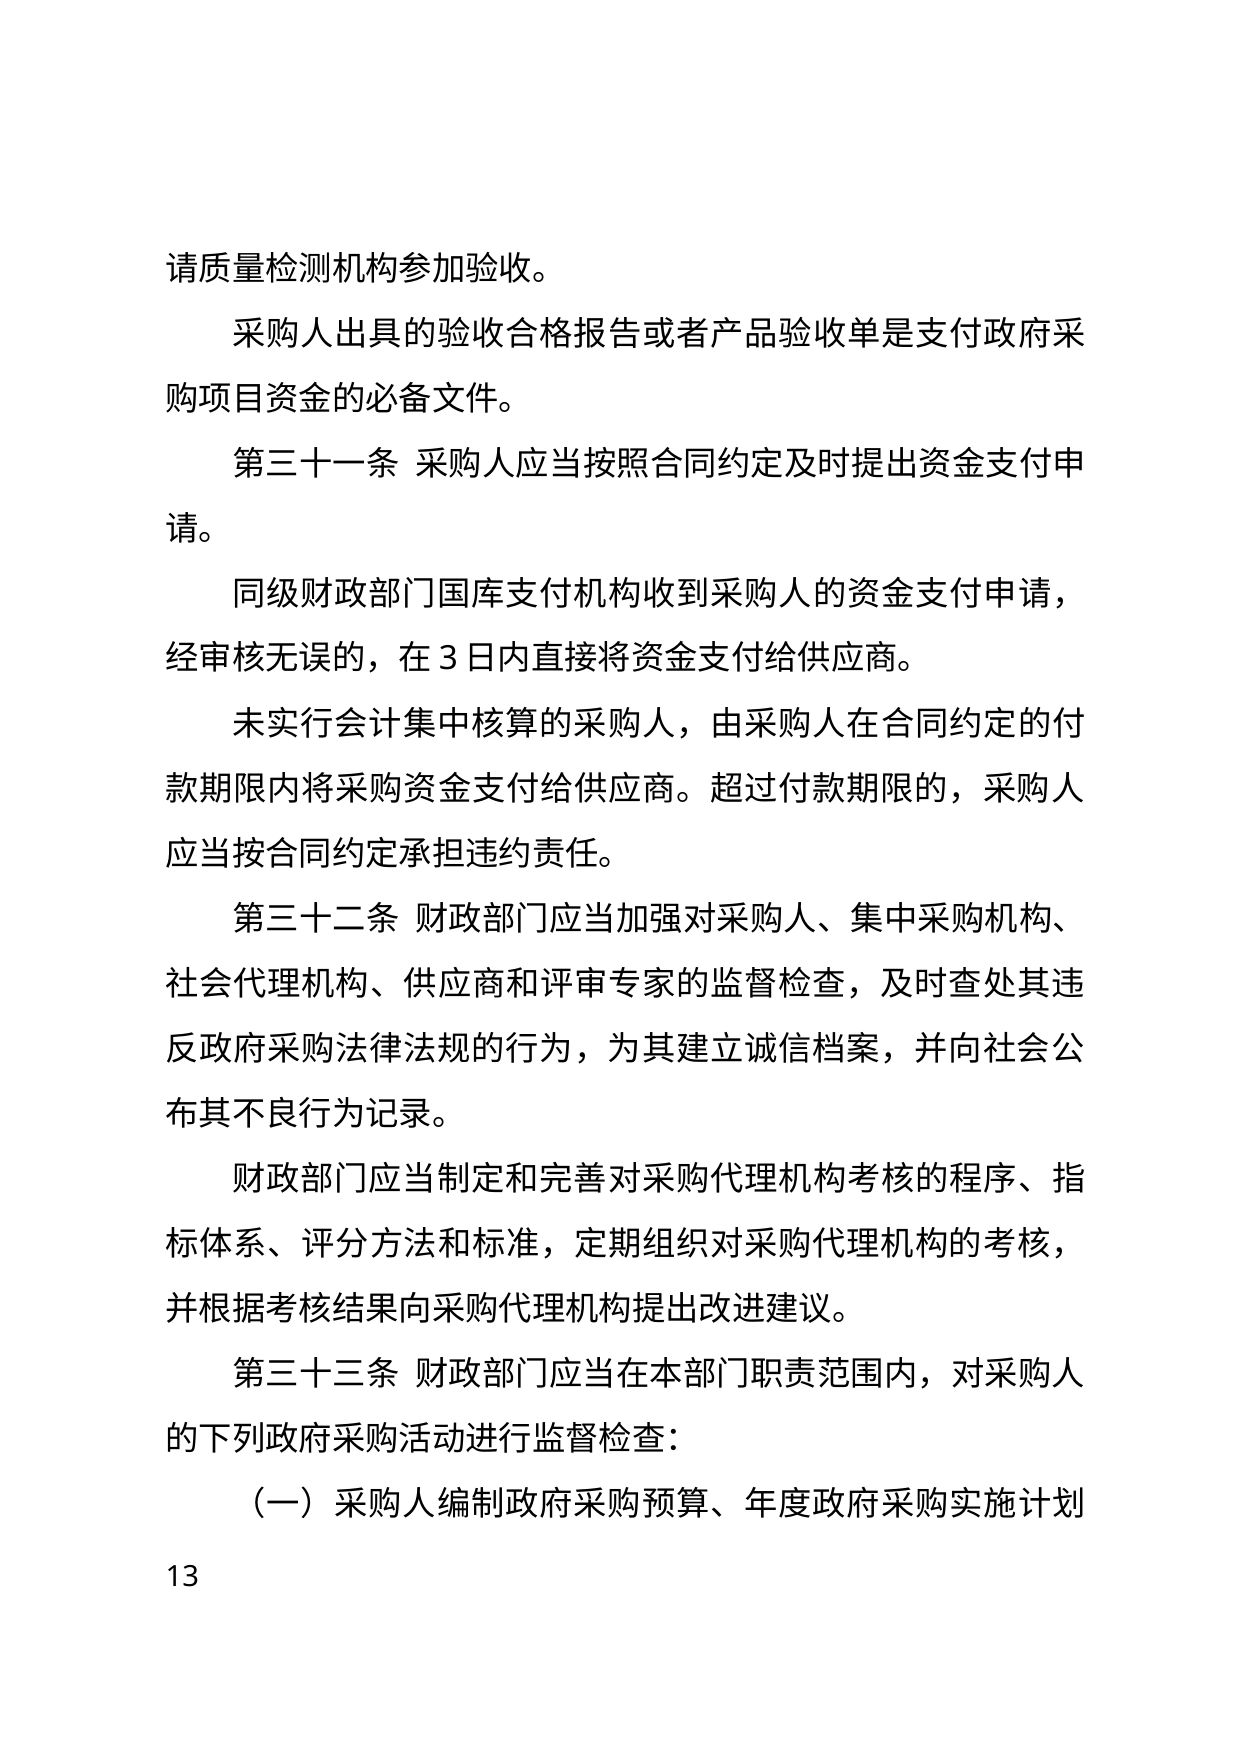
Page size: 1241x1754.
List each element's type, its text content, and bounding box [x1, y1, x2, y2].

text 同级财政部门国库支付机构收到采购人的资金支付申请，经审核无误的，在3日内直接将资金支付给供应商。 [165, 558, 1087, 688]
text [165, 1468, 1087, 1533]
text 财政部门应当制定和完善对采购代理机构考核的程序、指标体系、评分方法和标准，定期组织对采购代理机构的考核，并根据考核结果向采购代理机构提出改进建议。 [165, 1143, 1087, 1338]
text 未实行会计集中核算的采购人，由采购人在合同约定的付款期限内将采购资金支付给供应商。超过付款期限的，采购人应当按合同约定承担违约责任。 [165, 688, 1087, 883]
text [165, 233, 1087, 298]
text 第三十二条 财政部门应当加强对采购人、集中采购机构、社会代理机构、供应商和评审专家的监督检查，及时查处其违反政府采购法律法规的行为，为其建立诚信档案，并向社会公布其不良行为记录。 [165, 883, 1087, 1143]
text 采购人出具的验收合格报告或者产品验收单是支付政府采购项目资金的必备文件。 [165, 298, 1087, 428]
text 第三十三条 财政部门应当在本部门职责范围内，对采购人的下列政府采购活动进行监督检查： [165, 1338, 1087, 1468]
text 第三十一条 采购人应当按照合同约定及时提出资金支付申请。 [165, 428, 1087, 558]
